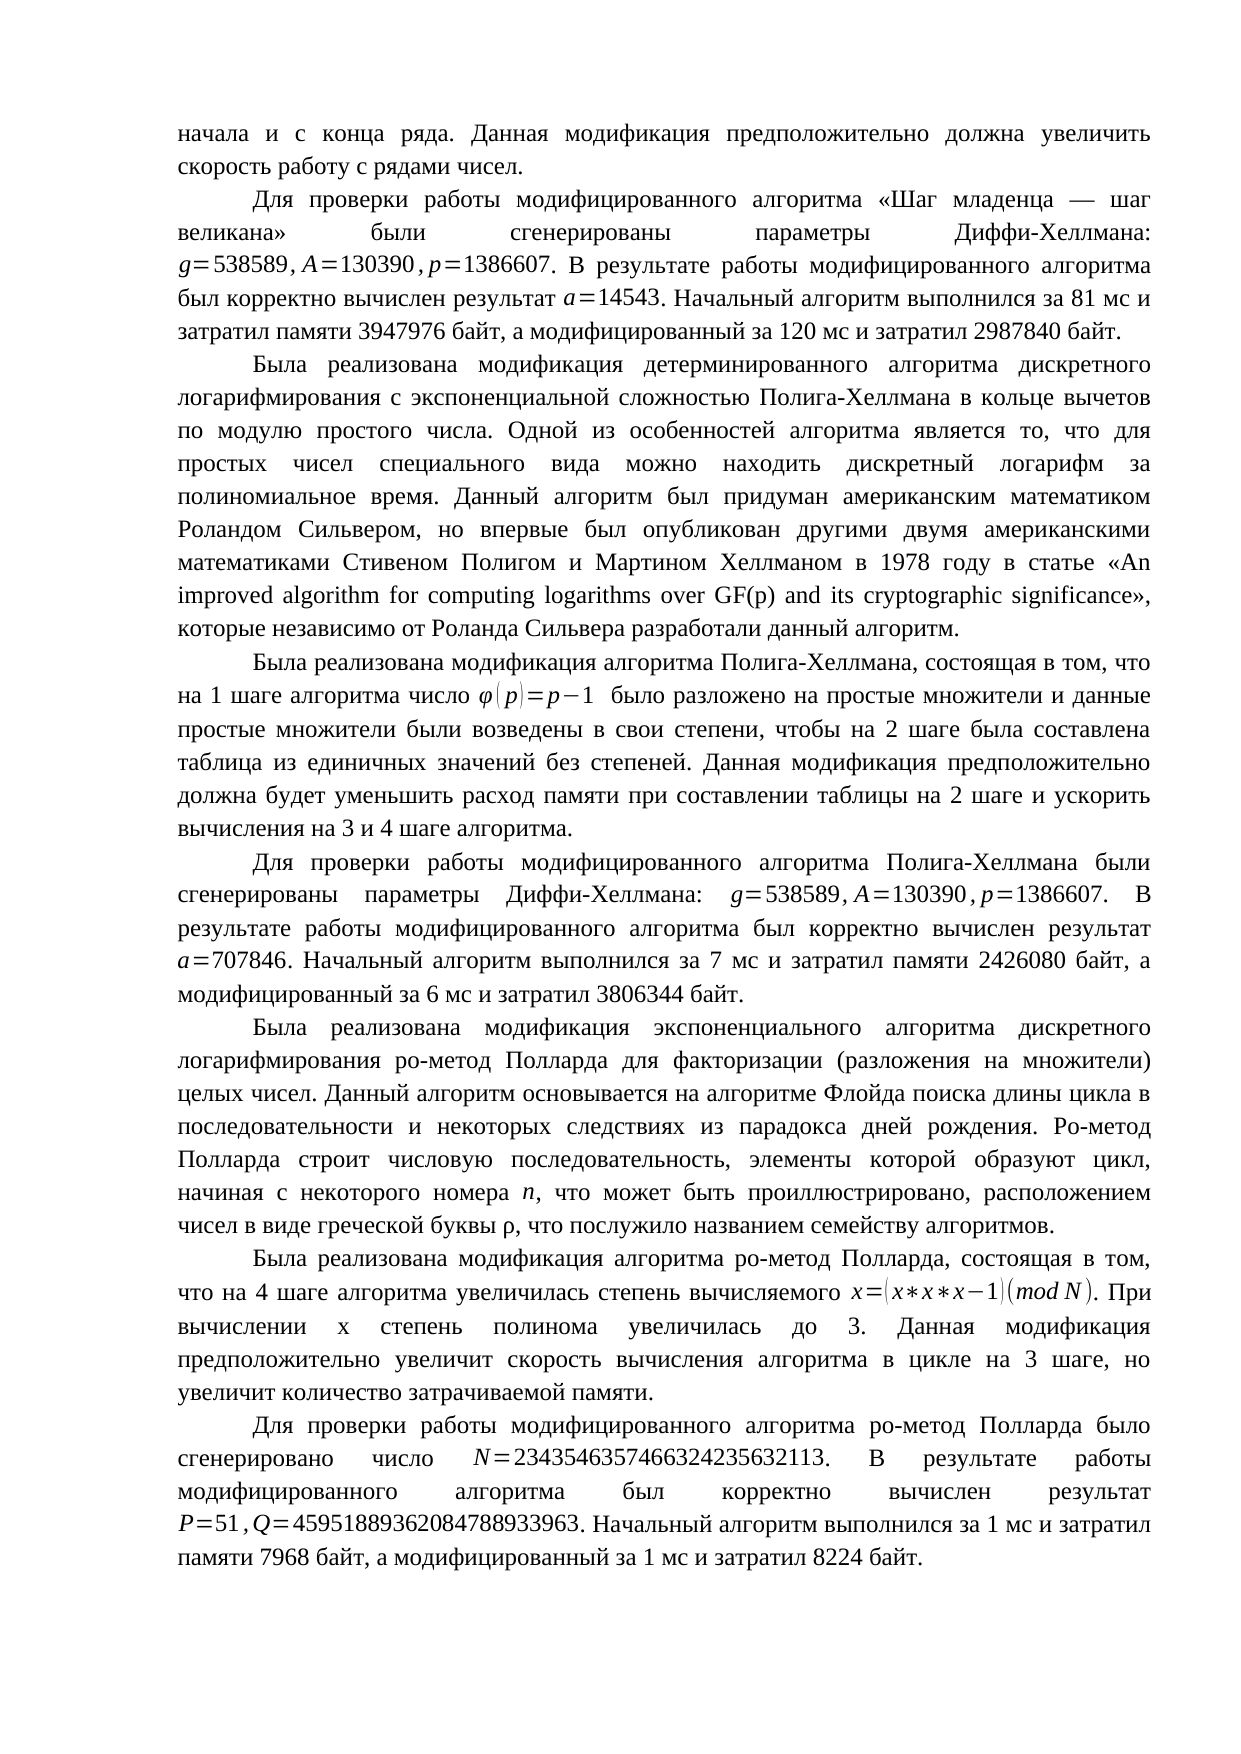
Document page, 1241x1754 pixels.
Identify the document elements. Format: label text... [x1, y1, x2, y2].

text Была реализована модификация алгоритма Полига-Хеллмана, состоящая в том, что на 1 шаге алгоритма число было разложено на простые множители и данные простые множители были возведены в свои степени, чтобы на 2 шаге была составлена таблица из единичных значений без степеней. Данная модификация предположительно должна будет уменьшить расход памяти при составлении таблицы на 2 шаге и ускорить вычисления на 3 и 4 шаге алгоритма. [177, 647, 1152, 842]
text Для проверки работы модифицированного алгоритма ро-метод Полларда было сгенерировано число . В результате работы модифицированного алгоритма был корректно вычислен результат . Начальный алгоритм выполнился за 1 мс и затратил памяти 7968 байт, а модифицированный за 1 мс и затратил 8224 байт. [177, 1410, 1152, 1571]
text Для проверки работы модифицированного алгоритма «Шаг младенца — шаг великана» были сгенерированы параметры Диффи-Хеллмана: . В результате работы модифицированного алгоритма был корректно вычислен результат . Начальный алгоритм выполнился за 81 мс и затратил памяти 3947976 байт, а модифицированный за 120 мс и затратил 2987840 байт. [177, 184, 1152, 345]
text Для проверки работы модифицированного алгоритма Полига-Хеллмана были сгенерированы параметры Диффи-Хеллмана: . В результате работы модифицированного алгоритма был корректно вычислен результат . Начальный алгоритм выполнился за 7 мс и затратил памяти 2426080 байт, а модифицированный за 6 мс и затратил 3806344 байт. [177, 847, 1152, 1007]
text Была реализована модификация экспоненциального алгоритма дискретного логарифмирования ро-метод Полларда для факторизации (разложения на множители) целых чисел. Данный алгоритм основывается на алгоритме Флойда поиска длины цикла в последовательности и некоторых следствиях из парадокса дней рождения. Ро-метод Полларда строит числовую последовательность, элементы которой образуют цикл, начиная с некоторого номера , что может быть проиллюстрировано, расположением чисел в виде греческой буквы ρ, что послужило названием семейству алгоритмов. [177, 1012, 1152, 1239]
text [177, 118, 1152, 180]
text Была реализована модификация алгоритма ро-метод Полларда, состоящая в том, что на 4 шаге алгоритма увеличилась степень вычисляемого . При вычислении x степень полинома увеличилась до 3. Данная модификация предположительно увеличит скорость вычисления алгоритма в цикле на 3 шаге, но увеличит количество затрачиваемой памяти. [177, 1243, 1152, 1406]
text Была реализована модификация детерминированного алгоритма дискретного логарифмирования с экспоненциальной сложностью Полига-Хеллмана в кольце вычетов по модулю простого числа. Одной из особенностей алгоритма является то, что для простых чисел специального вида можно находить дискретный логарифм за полиномиальное время. Данный алгоритм был придуман американским математиком Роландом Сильвером, но впервые был опубликован другими двумя американскими математиками Стивеном Полигом и Мартином Хеллманом в 1978 году в статье «An improved algorithm for computing logarithms over GF(p) and its cryptographic significance», которые независимо от Роланда Сильвера разработали данный алгоритм. [177, 349, 1152, 642]
